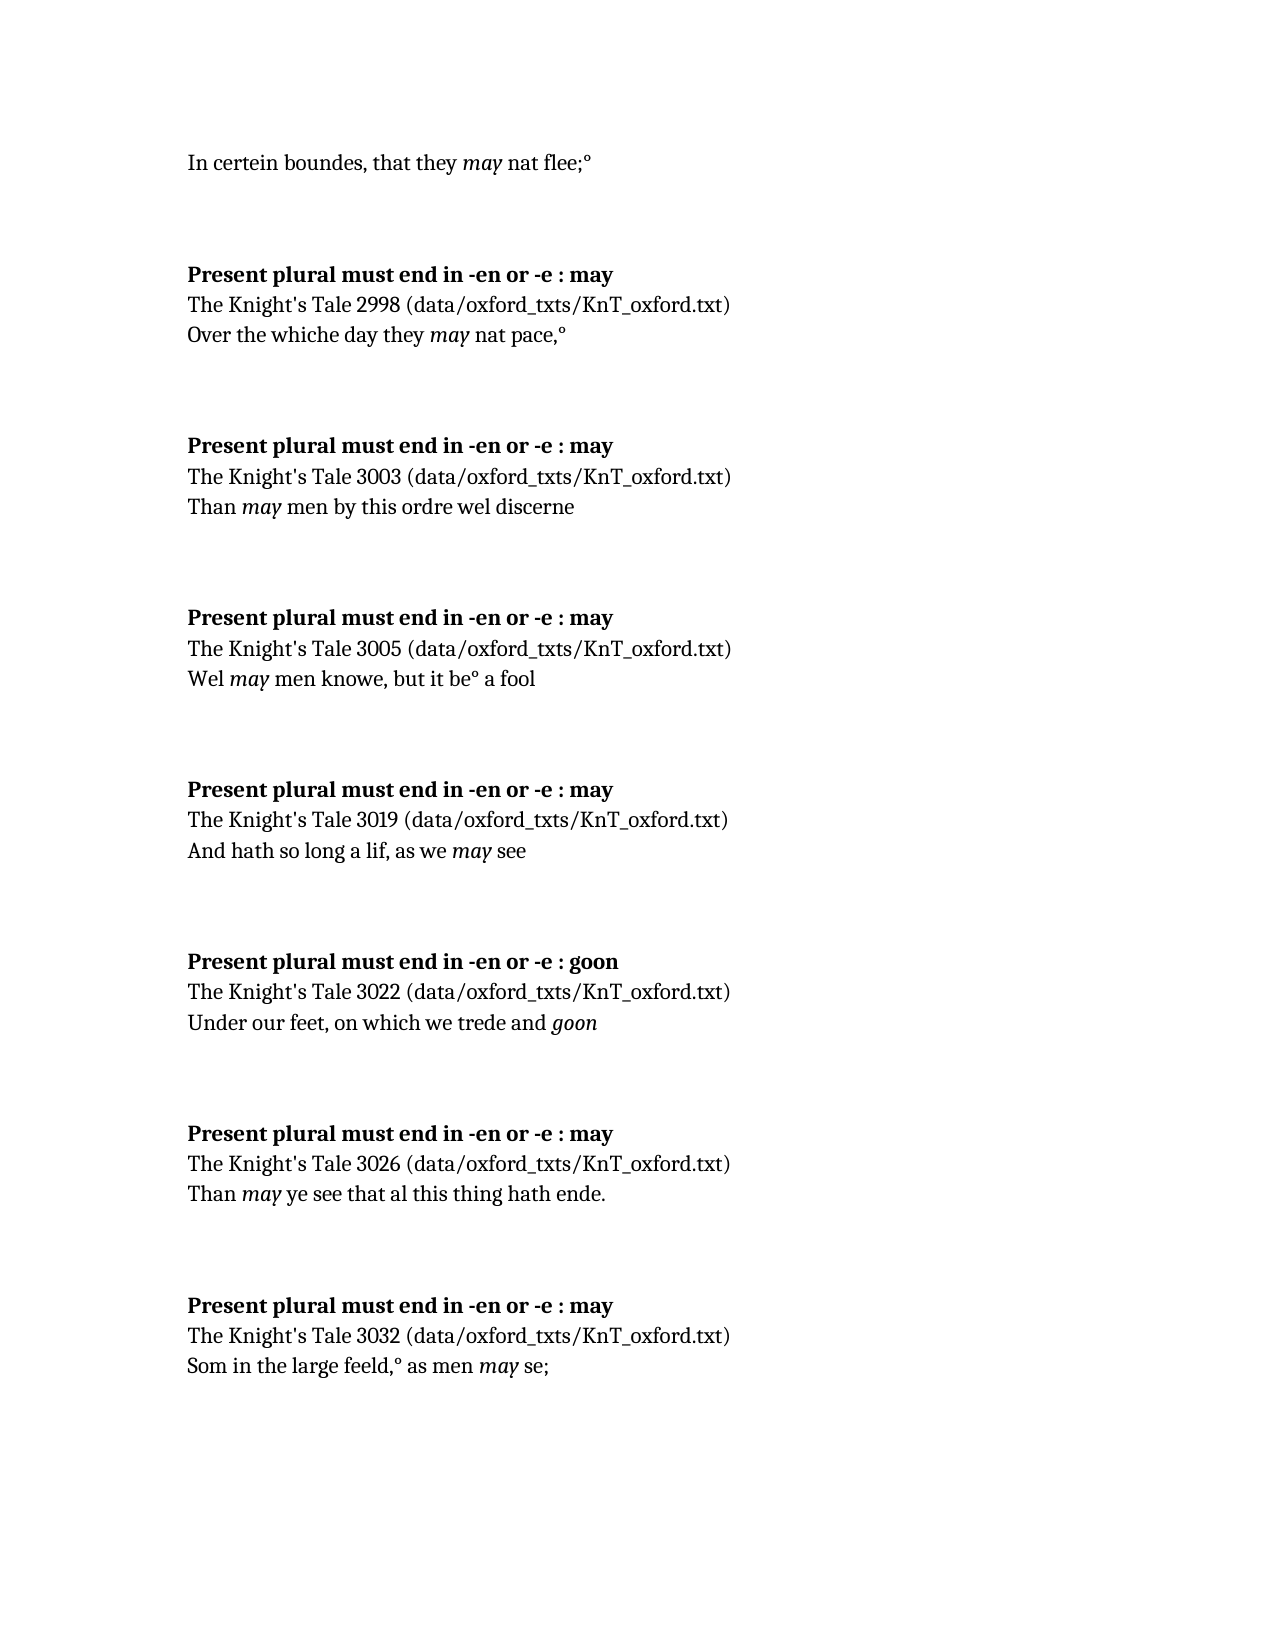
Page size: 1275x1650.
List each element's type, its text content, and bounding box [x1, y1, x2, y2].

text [187, 150, 1087, 237]
text Present plural must end in -en or -e : may The Knight's Tale 3026 (data/oxford_txts/KnT_oxford.txt) Than may ye see that al this thing hath ende. [187, 1121, 1087, 1268]
text Present plural must end in -en or -e : may The Knight's Tale 3032 (data/oxford_txts/KnT_oxford.txt) Som in the large feeld,° as men may se; [187, 1293, 1087, 1440]
text Present plural must end in -en or -e : goon The Knight's Tale 3022 (data/oxford_txts/KnT_oxford.txt) Under our feet, on which we trede and goon [187, 949, 1087, 1096]
text Present plural must end in -en or -e : may The Knight's Tale 3005 (data/oxford_txts/KnT_oxford.txt) Wel may men knowe, but it be° a fool [187, 605, 1087, 752]
text Present plural must end in -en or -e : may The Knight's Tale 3003 (data/oxford_txts/KnT_oxford.txt) Than may men by this ordre wel discerne [187, 433, 1087, 581]
text Present plural must end in -en or -e : may The Knight's Tale 3019 (data/oxford_txts/KnT_oxford.txt) And hath so long a lif, as we may see [187, 777, 1087, 924]
text Present plural must end in -en or -e : may The Knight's Tale 2998 (data/oxford_txts/KnT_oxford.txt) Over the whiche day they may nat pace,° [187, 261, 1087, 409]
